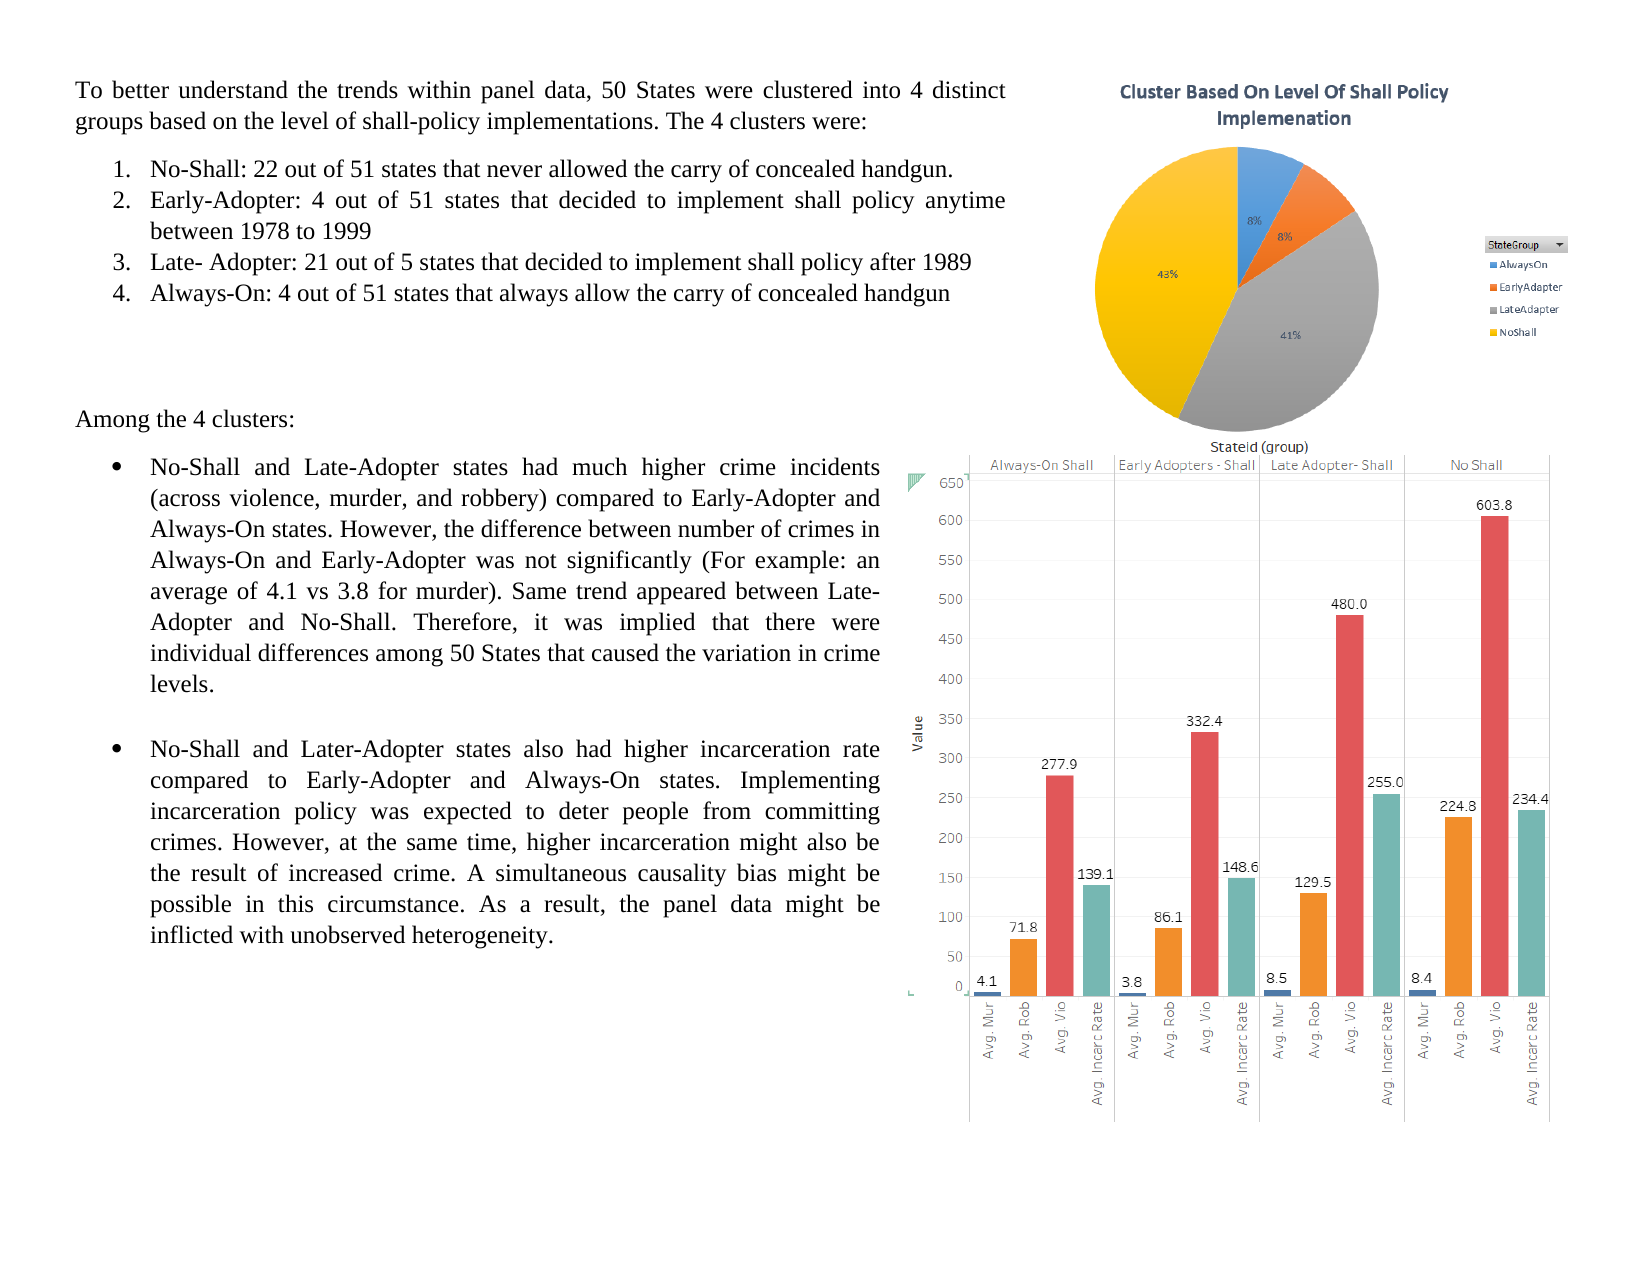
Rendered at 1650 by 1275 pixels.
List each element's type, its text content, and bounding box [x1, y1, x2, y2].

list No-Shall: 22 out of 51 states that never allowed the carry of concealed handgun. [112, 154, 1025, 182]
picture [1025, 76, 1572, 433]
list Early-Adopter: 4 out of 51 states that decided to implement shall policy anytime between 1978 to 1999 [112, 185, 1025, 244]
list No-Shall and Later-Adopter states also had higher incarceration rate compared to Early-Adopter and Always-On states. Implementing incarceration policy was expected to deter people from committing crimes. However, at the same time, higher incarceration might also be the result of increased crime. A simultaneous causality bias might be possible in this circumstance. As a result, the panel data might be inflicted with unobserved heterogeneity. [112, 734, 900, 949]
text Among the 4 clusters: [75, 404, 1025, 433]
picture [900, 435, 1572, 1123]
text To better understand the trends within panel data, 50 States were clustered into 4 distinct groups based on the level of shall-policy implementations. The 4 clusters were: [75, 75, 1575, 135]
list No-Shall and Late-Adopter states had much higher crime incidents (across violence, murder, and robbery) compared to Early-Adopter and Always-On states. However, the difference between number of crimes in Always-On and Early-Adopter was not significantly (For example: an average of 4.1 vs 3.8 for murder). Same trend appeared between Late-Adopter and No-Shall. Therefore, it was implied that there were individual differences among 50 States that caused the variation in crime levels. [112, 452, 900, 732]
list Late- Adopter: 21 out of 5 states that decided to implement shall policy after 1989 [112, 247, 1025, 276]
list Always-On: 4 out of 51 states that always allow the carry of concealed handgun [112, 278, 1025, 307]
